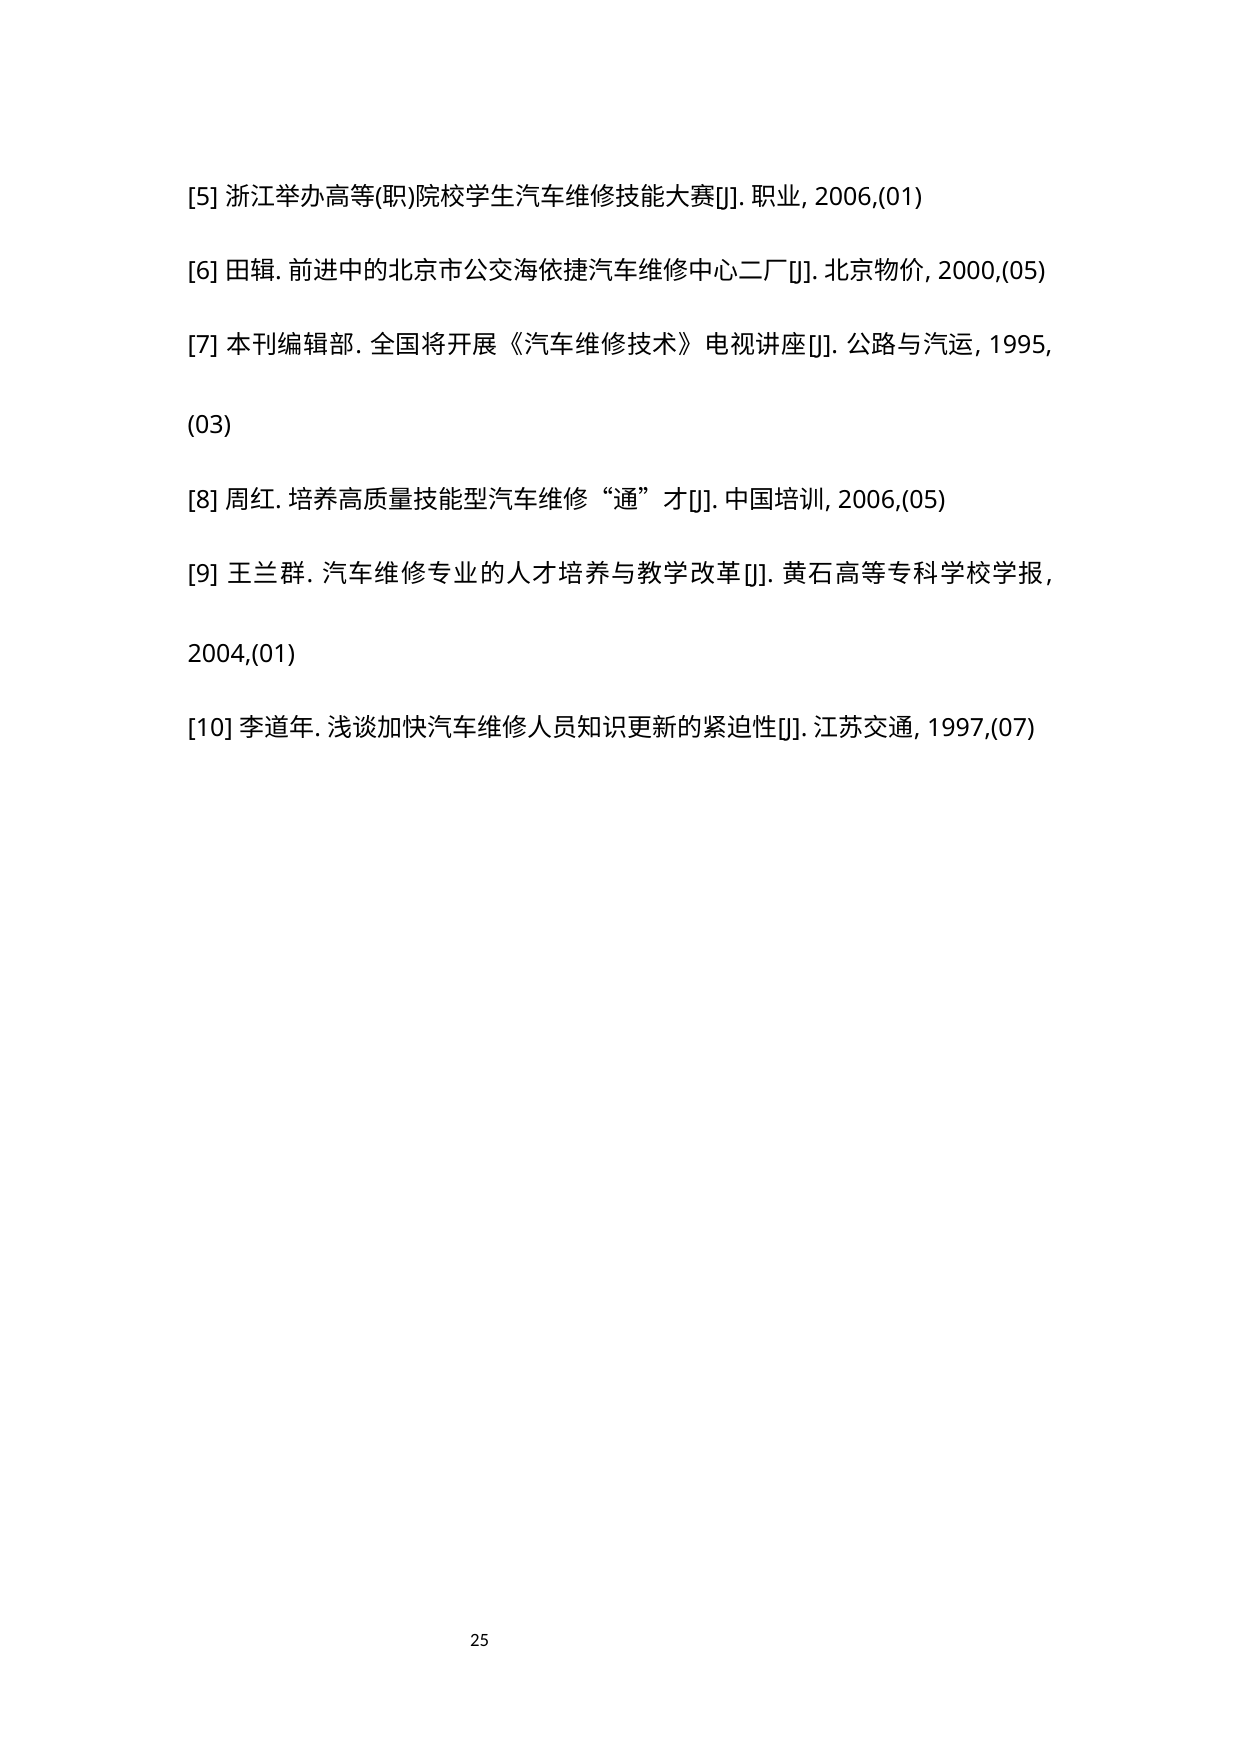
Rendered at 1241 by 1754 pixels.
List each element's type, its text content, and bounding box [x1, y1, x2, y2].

text [5] 浙江举办高等(职)院校学生汽车维修技能大赛[J]. 职业, 2006,(01) [187, 162, 1053, 227]
text [10] 李道年. 浅谈加快汽车维修人员知识更新的紧迫性[J]. 江苏交通, 1997,(07) [187, 693, 1053, 758]
text [9] 王兰群. 汽车维修专业的人才培养与教学改革[J]. 黄石高等专科学校学报, 2004,(01) [187, 539, 1053, 685]
text [6] 田辑. 前进中的北京市公交海依捷汽车维修中心二厂[J]. 北京物价, 2000,(05) [187, 236, 1053, 301]
text [8] 周红. 培养高质量技能型汽车维修“通”才[J]. 中国培训, 2006,(05) [187, 465, 1053, 530]
text [7] 本刊编辑部. 全国将开展《汽车维修技术》电视讲座[J]. 公路与汽运, 1995,(03) [187, 310, 1053, 456]
